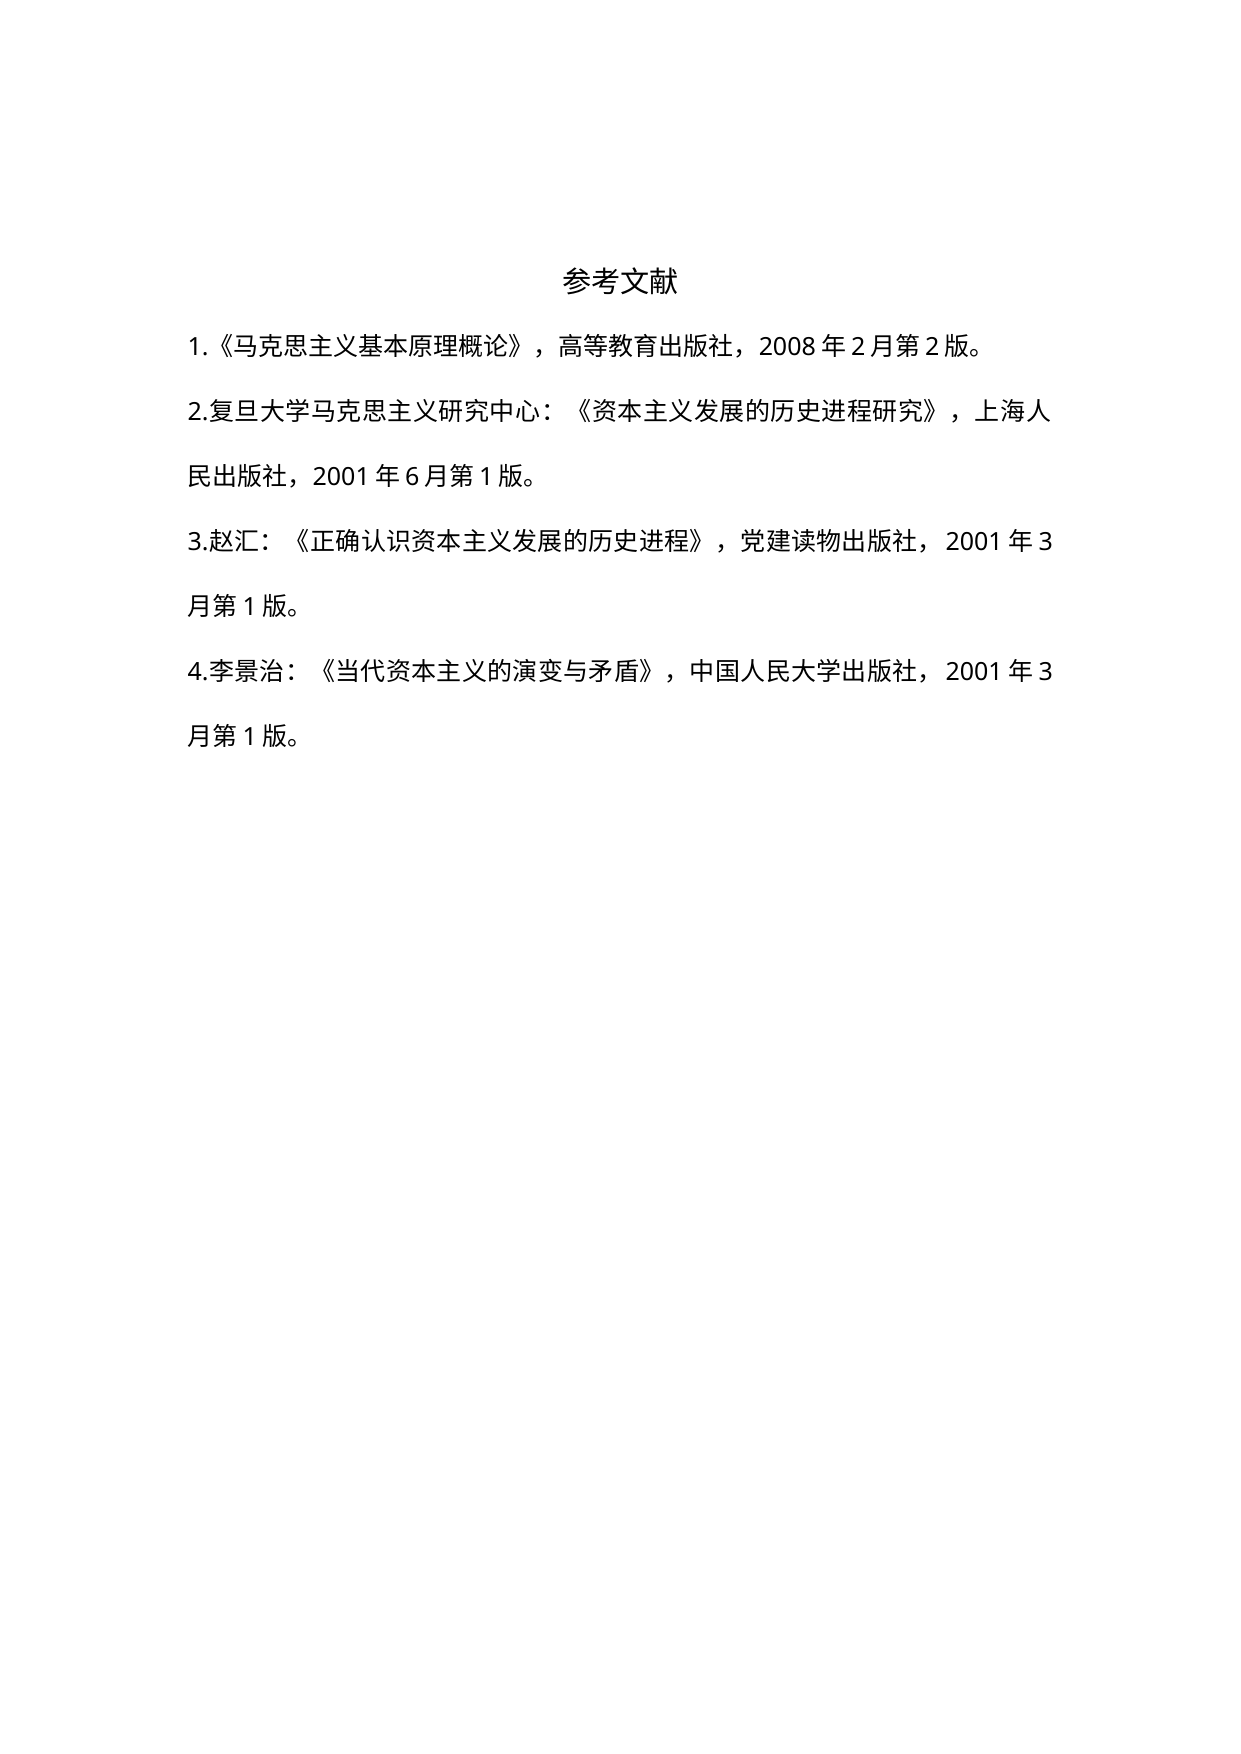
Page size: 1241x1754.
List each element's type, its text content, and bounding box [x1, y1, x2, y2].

text 3.赵汇：《正确认识资本主义发展的历史进程》，党建读物出版社，2001年3月第1版。 [187, 507, 1053, 637]
text 参考文献 [187, 247, 1053, 312]
text 4.李景治：《当代资本主义的演变与矛盾》，中国人民大学出版社，2001年3月第1版。 [187, 637, 1053, 767]
text 1.《马克思主义基本原理概论》，高等教育出版社，2008年2月第2版。 [187, 312, 1053, 377]
text 2.复旦大学马克思主义研究中心：《资本主义发展的历史进程研究》，上海人民出版社，2001年6月第1版。 [187, 377, 1053, 507]
